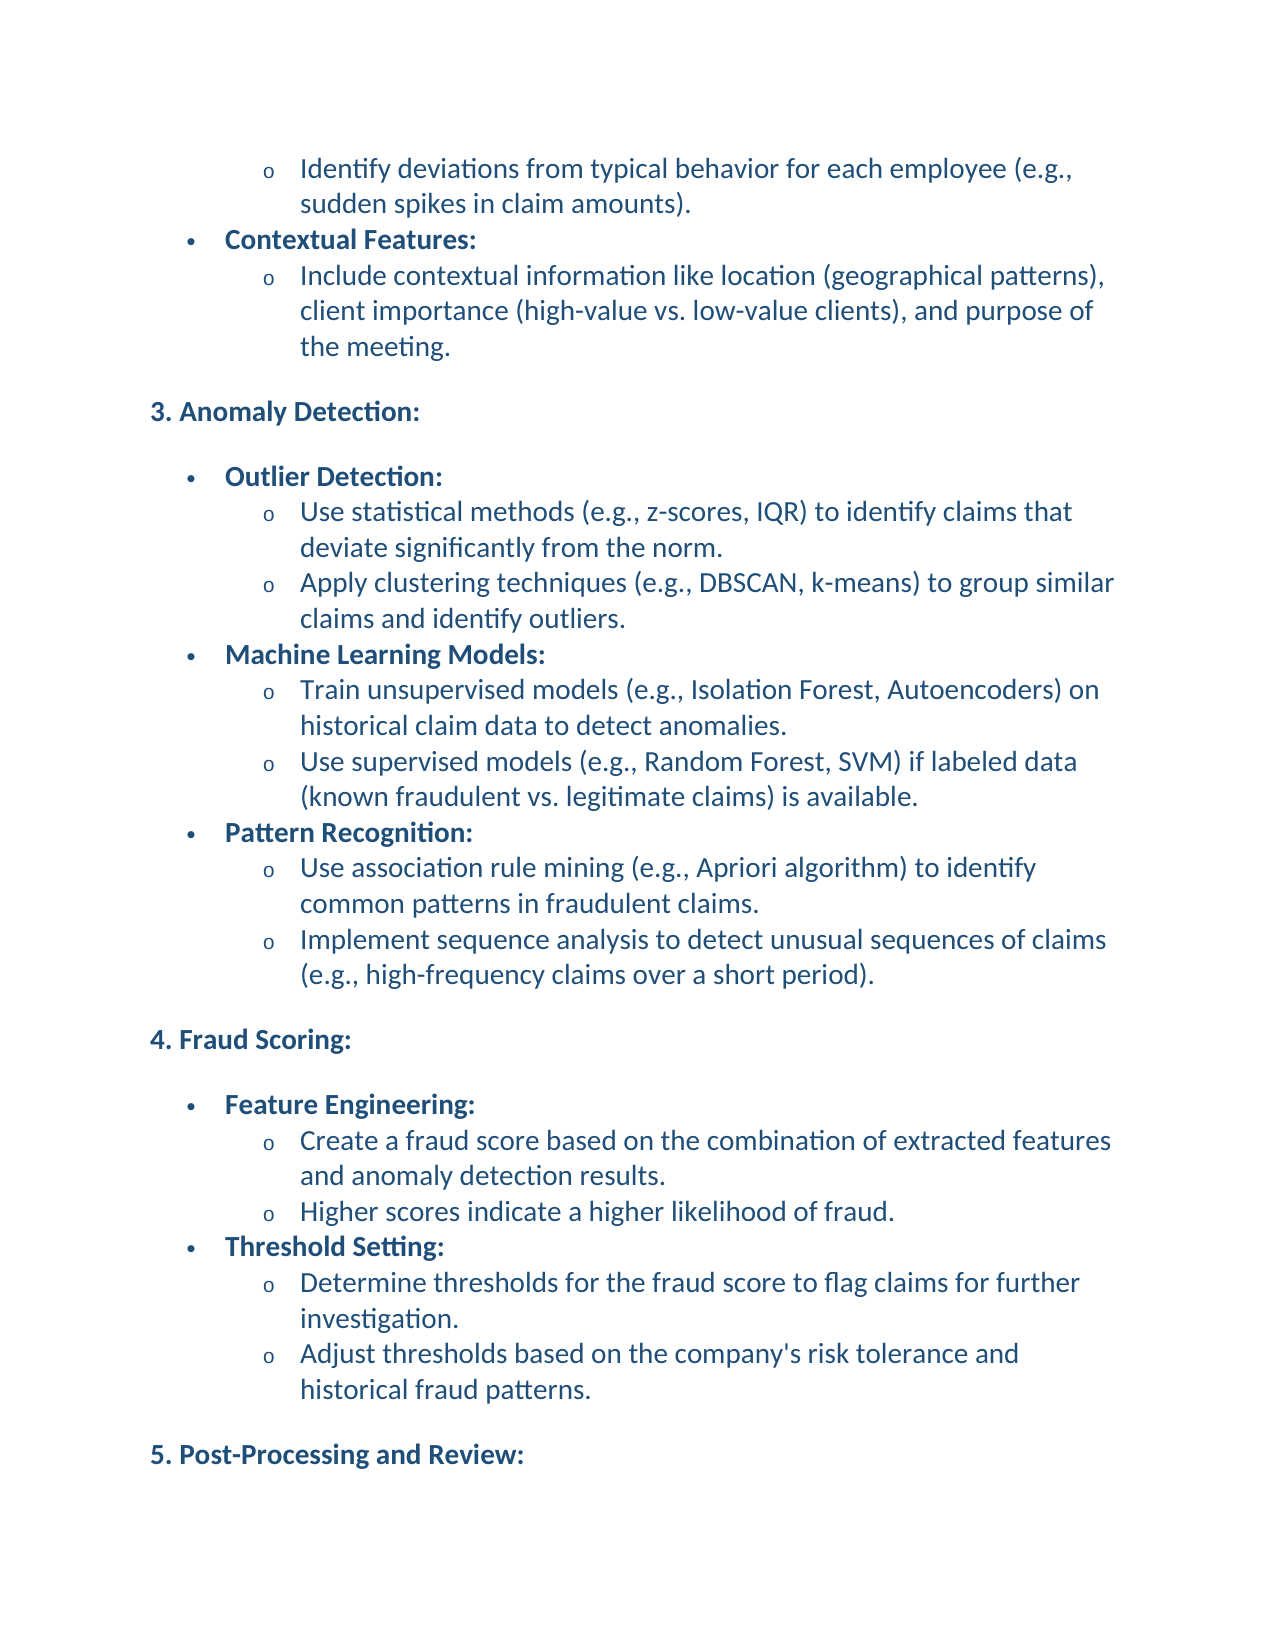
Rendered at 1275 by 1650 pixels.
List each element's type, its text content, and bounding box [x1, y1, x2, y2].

list Use association rule mining (e.g., Apriori algorithm) to identify common patterns in fraudulent claims. [262, 849, 1125, 921]
list Use supervised models (e.g., Random Forest, SVM) if labeled data (known fraudulent vs. legitimate claims) is available. [262, 743, 1125, 814]
list Feature Engineering: [187, 1086, 1125, 1122]
text 5. Post-Processing and Review: [150, 1436, 1125, 1471]
list Higher scores indicate a higher likelihood of fraud. [262, 1193, 1125, 1228]
list Outlier Detection: [187, 458, 1125, 493]
list Apply clustering techniques (e.g., DBSCAN, k-means) to group similar claims and identify outliers. [262, 564, 1125, 636]
list Pattern Recognition: [187, 814, 1125, 849]
list Include contextual information like location (geographical patterns), client importance (high-value vs. low-value clients), and purpose of the meeting. [262, 257, 1125, 364]
list Train unsupervised models (e.g., Isolation Forest, Autoencoders) on historical claim data to detect anomalies. [262, 671, 1125, 743]
text 4. Fraud Scoring: [150, 1021, 1125, 1057]
text 3. Anomaly Detection: [150, 393, 1125, 428]
list Implement sequence analysis to detect unusual sequences of claims (e.g., high-frequency claims over a short period). [262, 921, 1125, 992]
list Machine Learning Models: [187, 636, 1125, 671]
list Create a fraud score based on the combination of extracted features and anomaly detection results. [262, 1122, 1125, 1193]
list Adjust thresholds based on the company's risk tolerance and historical fraud patterns. [262, 1335, 1125, 1407]
list Determine thresholds for the fraud score to flag claims for further investigation. [262, 1264, 1125, 1335]
list Contextual Features: [187, 221, 1125, 257]
list Threshold Setting: [187, 1228, 1125, 1264]
list Identify deviations from typical behavior for each employee (e.g., sudden spikes in claim amounts). [262, 150, 1125, 221]
list Use statistical methods (e.g., z-scores, IQR) to identify claims that deviate significantly from the norm. [262, 493, 1125, 564]
